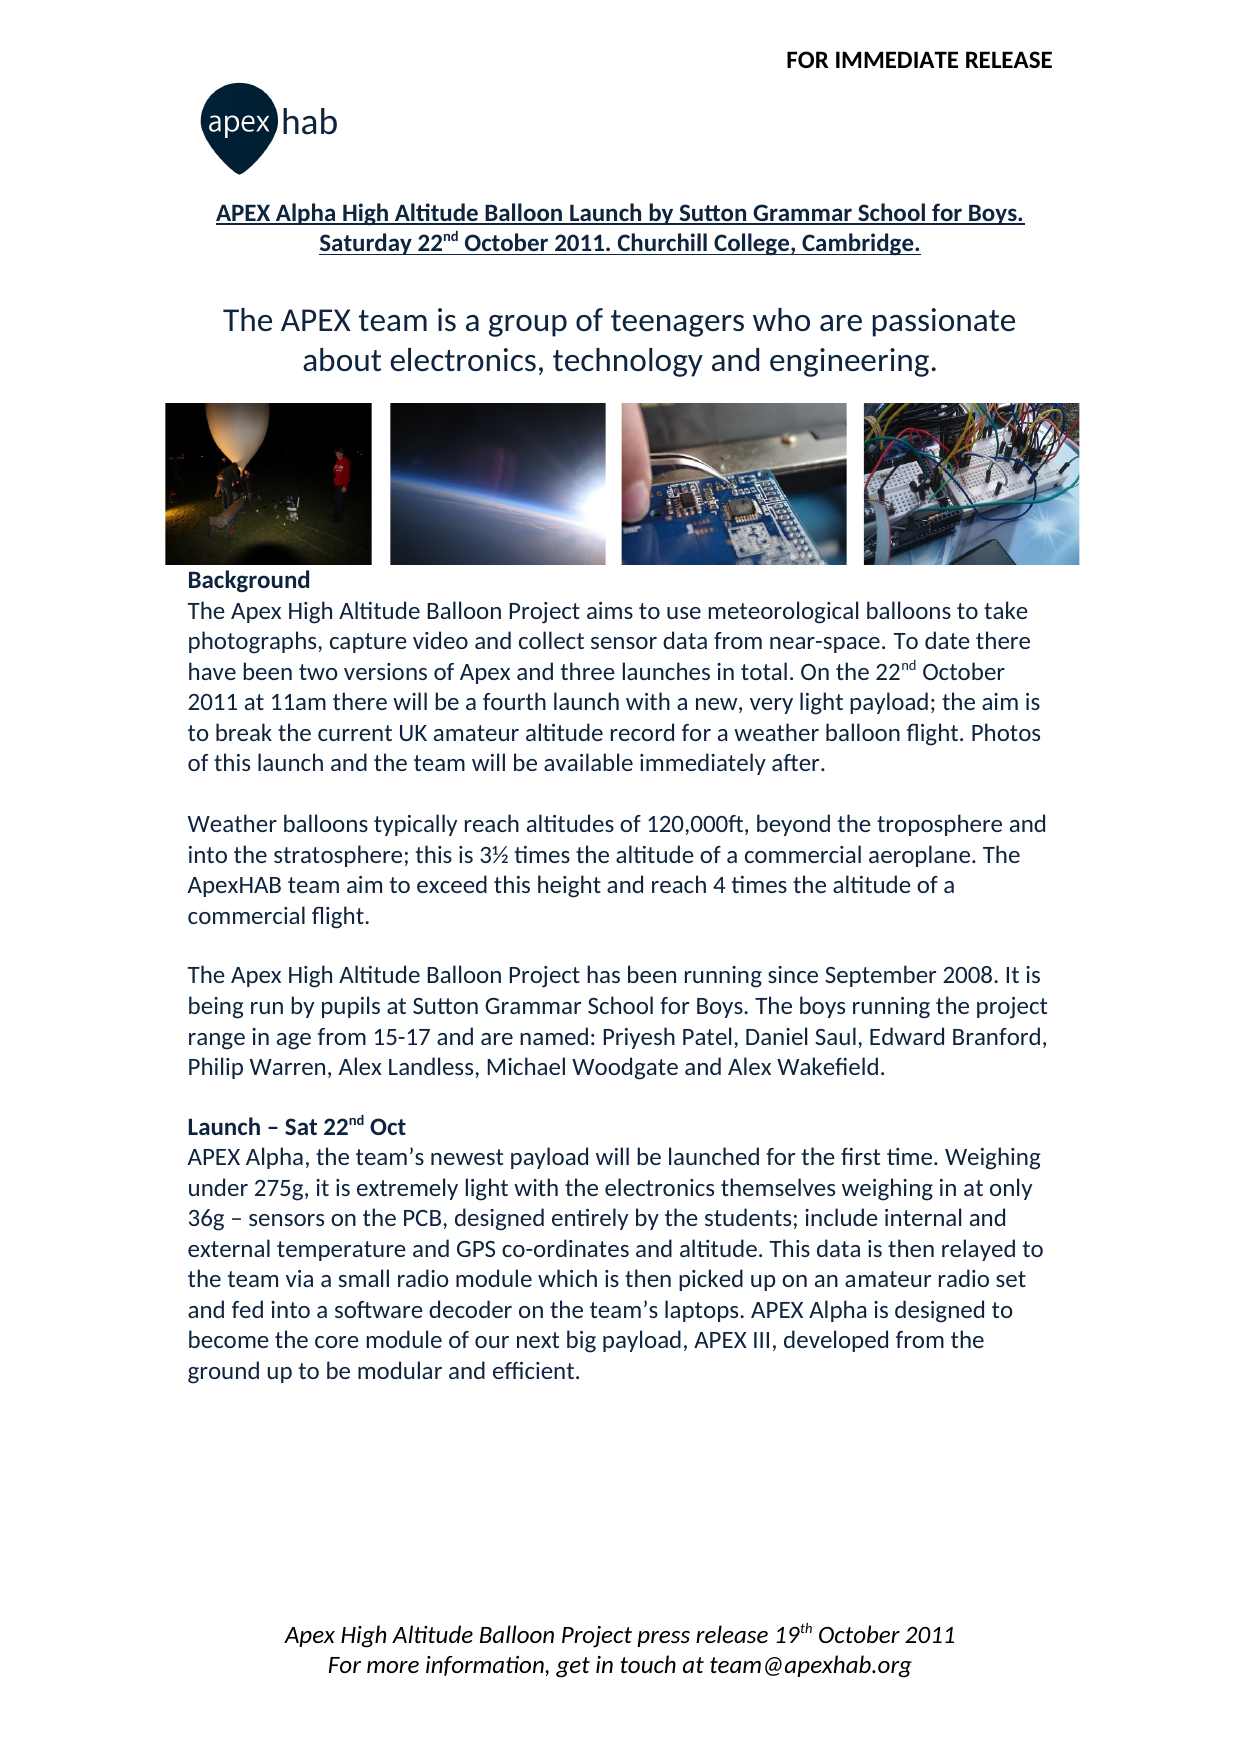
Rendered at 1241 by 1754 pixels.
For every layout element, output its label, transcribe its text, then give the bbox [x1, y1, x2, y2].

picture [621, 403, 847, 565]
picture [863, 403, 1080, 565]
picture [390, 403, 606, 565]
text The APEX team is a group of teenagers who are passionate about electronics, technology and engineering. [187, 299, 1053, 380]
text Background [187, 441, 1053, 595]
text The Apex High Altitude Balloon Project aims to use meteorological balloons to take photographs, capture video and collect sensor data from near-space. To date there have been two versions of Apex and three launches in total. On the 22nd October 2011 at 11am there will be a fourth launch with a new, very light payload; the aim is to break the current UK amateur altitude record for a weather balloon flight. Photos of this launch and the team will be available immediately after. [187, 595, 1053, 778]
text The Apex High Altitude Balloon Project has been running since September 2008. It is being run by pupils at Sutton Grammar School for Boys. The boys running the project range in age from 15-17 and are named: Priyesh Patel, Daniel Saul, Edward Branford, Philip Warren, Alex Landless, Michael Woodgate and Alex Wakefield. [187, 960, 1053, 1082]
text APEX Alpha High Altitude Balloon Launch by Sutton Grammar School for Boys. Saturday 22nd October 2011. Churchill College, Cambridge. [187, 197, 1053, 258]
picture [198, 80, 279, 176]
text Launch – Sat 22nd Oct [187, 1111, 1053, 1141]
text APEX Alpha, the team’s newest payload will be launched for the first time. Weighing under 275g, it is extremely light with the electronics themselves weighing in at only 36g – sensors on the PCB, designed entirely by the students; include internal and external temperature and GPS co-ordinates and altitude. This data is then relayed to the team via a small radio module which is then picked up on an amateur radio set and fed into a software decoder on the team’s laptops. APEX Alpha is designed to become the core module of our next big payload, APEX III, developed from the ground up to be modular and efficient. [187, 1141, 1053, 1386]
text Weather balloons typically reach altitudes of 120,000ft, beyond the troposphere and into the stratosphere; this is 3½ times the altitude of a commercial aeroplane. The ApexHAB team aim to exceed this height and reach 4 times the altitude of a commercial flight. [187, 808, 1053, 931]
picture [165, 403, 372, 565]
